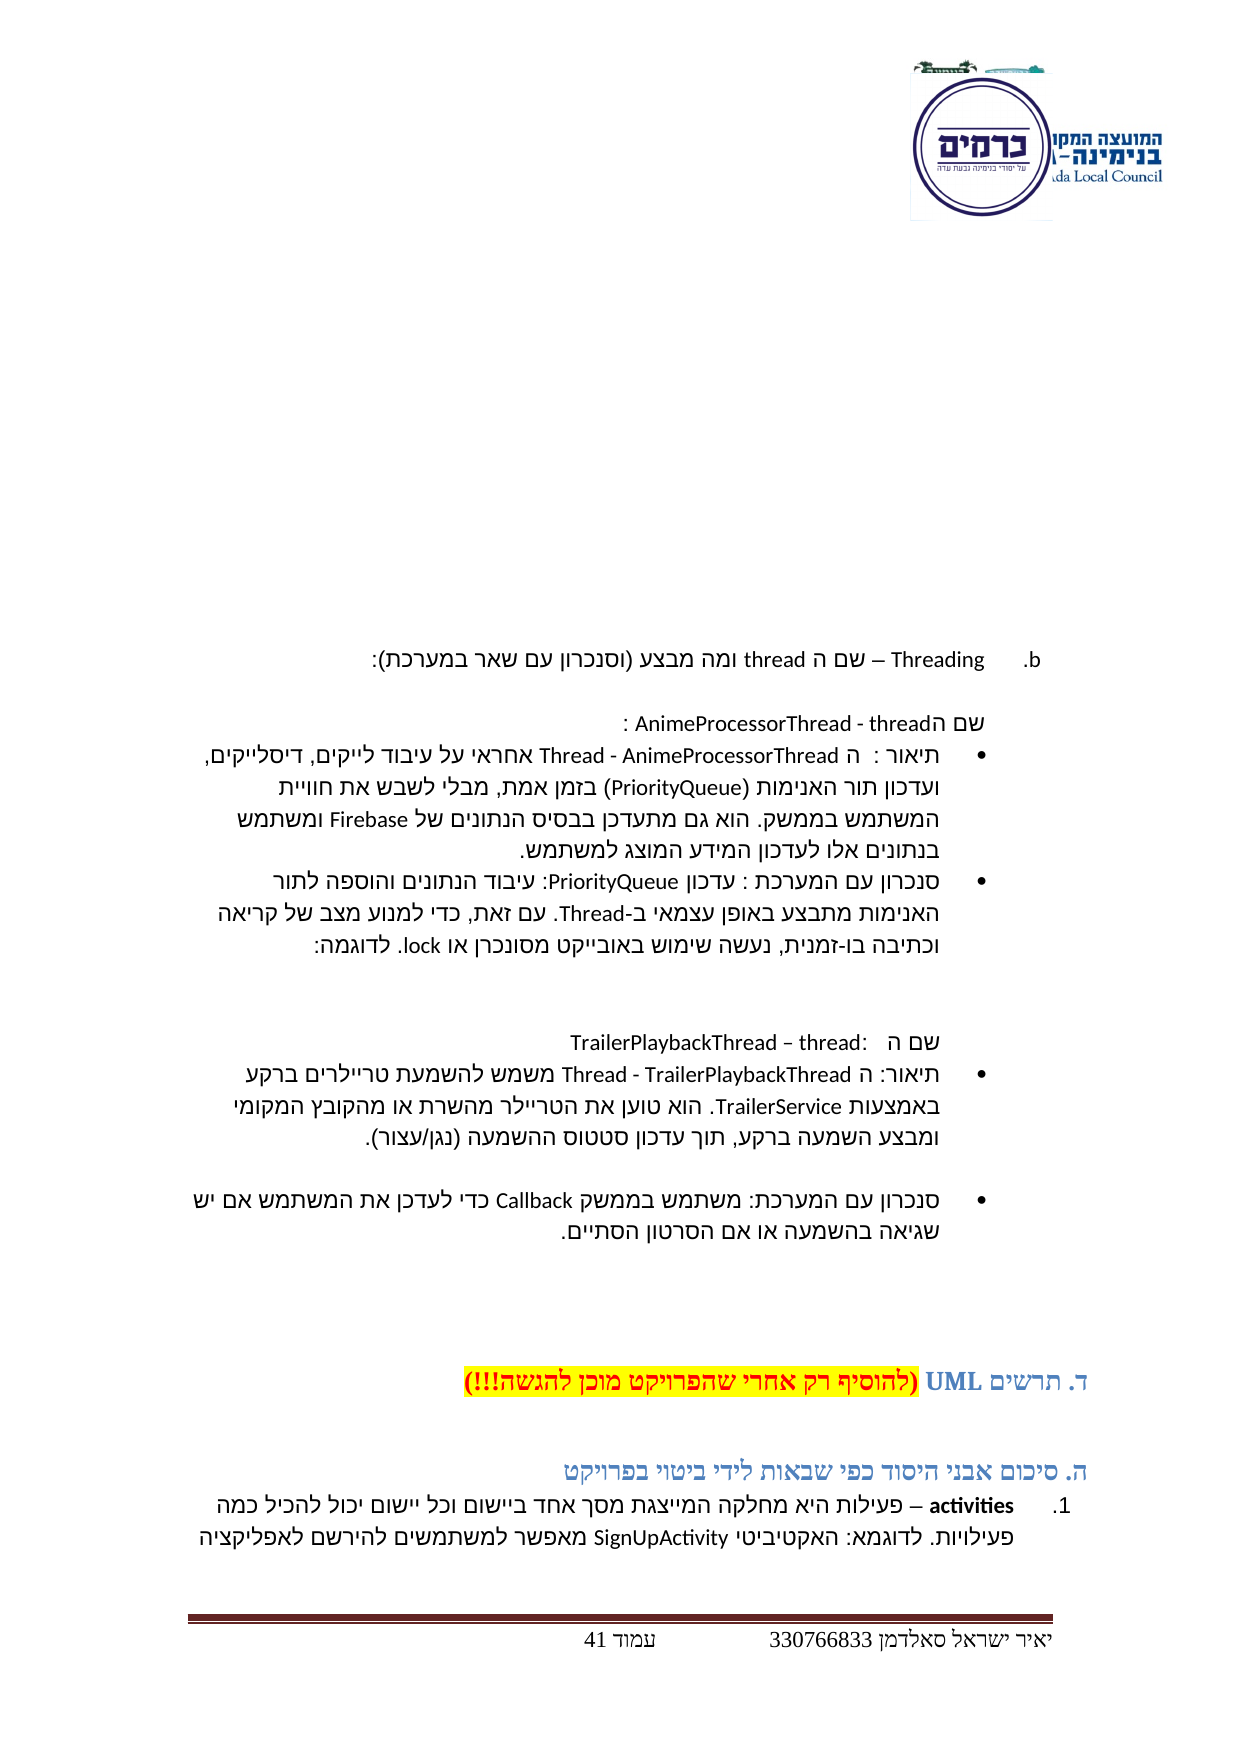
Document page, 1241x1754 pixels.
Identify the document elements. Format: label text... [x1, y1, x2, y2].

list שם הAnimeProcessorThread - thread : [187, 709, 985, 737]
picture [906, 3, 1175, 230]
list שם ה :TrailerPlaybackThread – thread [187, 1028, 940, 1056]
list סנכרון עם המערכת: משתמש בממשק Callback כדי לעדכן את המשתמש אם יש שגיאה בהשמעה או אם הסרטון הסתיים. [187, 1186, 978, 1244]
list תיאור: ה Thread - TrailerPlaybackThread משמש להשמעת טריילרים ברקע באמצעות TrailerService. הוא טוען את הטריילר מהשרת או מהקובץ המקומי ומבצע השמעה ברקע, תוך עדכון סטטוס ההשמעה (נגן/עצור). [187, 1060, 978, 1150]
list תיאור : ה Thread - AnimeProcessorThread אחראי על עיבוד לייקים, דיסלייקים, ועדכון תור האנימות (PriorityQueue) בזמן אמת, מבלי לשבש את חוויית המשתמש בממשק. הוא גם מתעדכן בבסיס הנתונים של Firebase ומשתמש בנתונים אלו לעדכון המידע המוצג למשתמש. [187, 742, 978, 863]
subtitle ה. סיכום אבני היסוד כפי שבאות לידי ביטוי בפרויקט [187, 1455, 1088, 1487]
subtitle ד. תרשים UML (להוסיף רק אחרי שהפרויקט מוכן להגשה!!!) [187, 1366, 1088, 1398]
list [187, 1491, 1052, 1551]
list סנכרון עם המערכת : עדכון PriorityQueue: עיבוד הנתונים והוספה לתור האנימות מתבצע באופן עצמאי ב-Thread. עם זאת, כדי למנוע מצב של קריאה וכתיבה בו-זמנית, נעשה שימוש באובייקט מסונכרן או lock. לדוגמה: [187, 867, 978, 959]
list Threading – שם ה thread ומה מבצע (וסנכרון עם שאר במערכת): [187, 645, 1022, 673]
